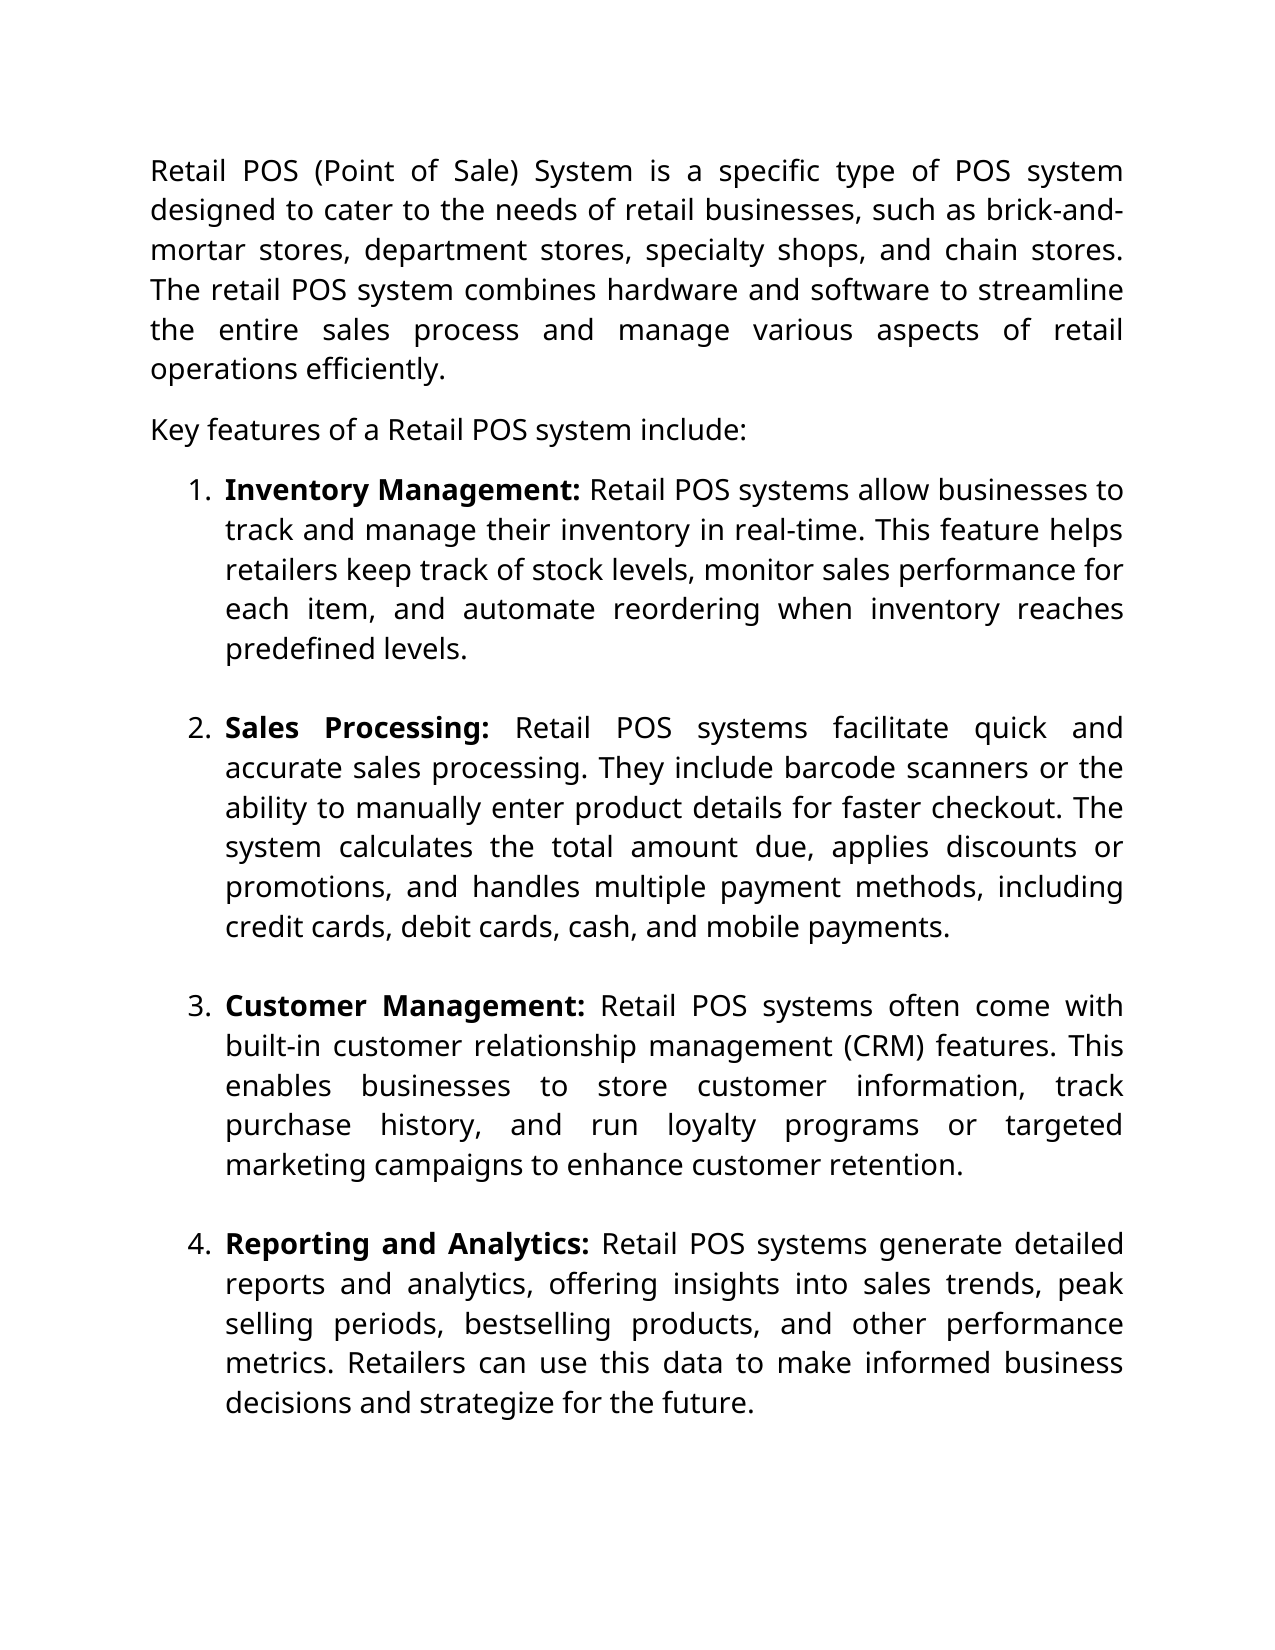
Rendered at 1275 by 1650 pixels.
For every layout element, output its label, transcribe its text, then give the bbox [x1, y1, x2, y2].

list Inventory Management: Retail POS systems allow businesses to track and manage their inventory in real-time. This feature helps retailers keep track of stock levels, monitor sales performance for each item, and automate reordering when inventory reaches predefined levels. [187, 469, 1125, 668]
text Retail POS (Point of Sale) System is a specific type of POS system designed to cater to the needs of retail businesses, such as brick-and-mortar stores, department stores, specialty shops, and chain stores. The retail POS system combines hardware and software to streamline the entire sales process and manage various aspects of retail operations efficiently. [150, 150, 1125, 388]
list Reporting and Analytics: Retail POS systems generate detailed reports and analytics, offering insights into sales trends, peak selling periods, bestselling products, and other performance metrics. Retailers can use this data to make informed business decisions and strategize for the future. [187, 1223, 1125, 1422]
list Customer Management: Retail POS systems often come with built-in customer relationship management (CRM) features. This enables businesses to store customer information, track purchase history, and run loyalty programs or targeted marketing campaigns to enhance customer retention. [187, 985, 1125, 1184]
list Sales Processing: Retail POS systems facilitate quick and accurate sales processing. They include barcode scanners or the ability to manually enter product details for faster checkout. The system calculates the total amount due, applies discounts or promotions, and handles multiple payment methods, including credit cards, debit cards, cash, and mobile payments. [187, 708, 1125, 946]
text Key features of a Retail POS system include: [150, 409, 1125, 449]
